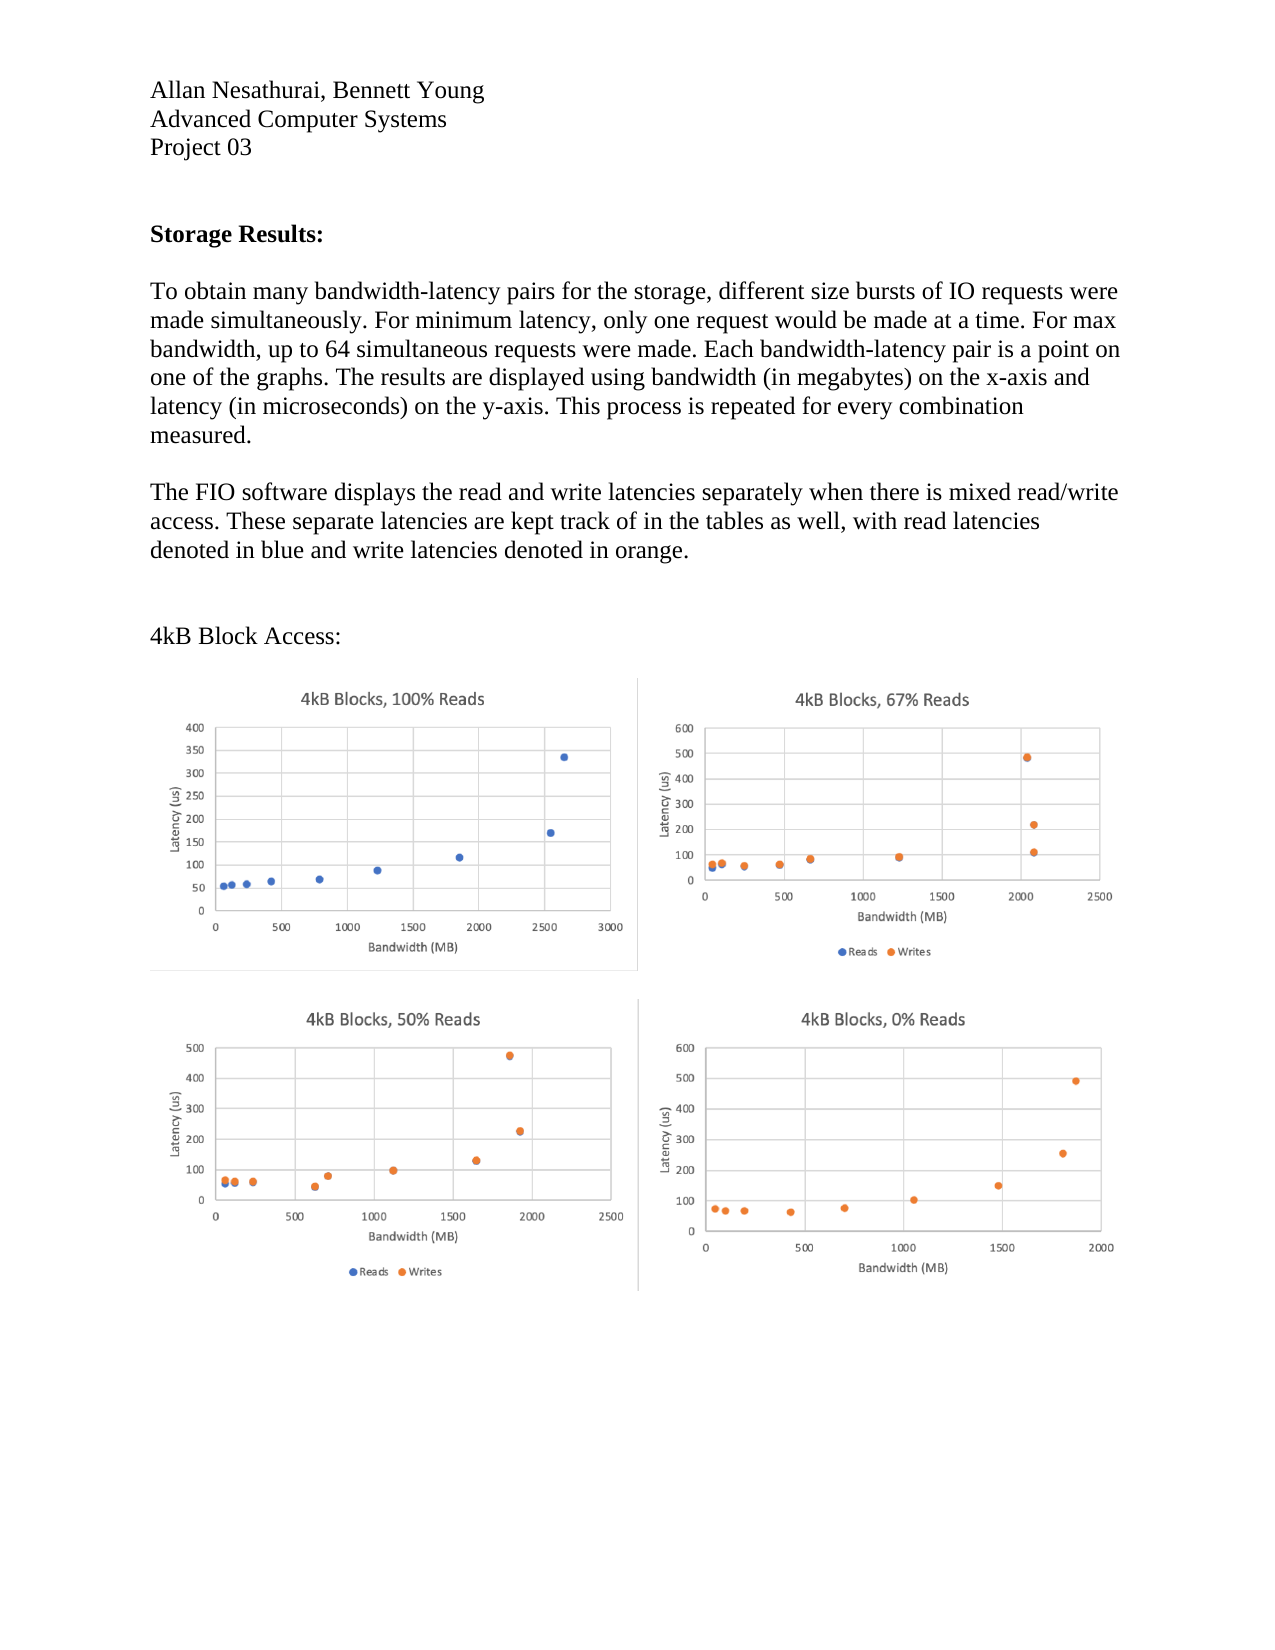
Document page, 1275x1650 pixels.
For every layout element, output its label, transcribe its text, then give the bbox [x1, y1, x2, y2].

text Storage Results: [150, 219, 1125, 247]
picture [150, 678, 1125, 971]
text The FIO software displays the read and write latencies separately when there is mixed read/write access. These separate latencies are kept track of in the tables as well, with read latencies denoted in blue and write latencies denoted in orange. [150, 477, 1125, 564]
text To obtain many bandwidth-latency pairs for the storage, different size bursts of IO requests were made simultaneously. For minimum latency, only one request would be made at a time. For max bandwidth, up to 64 simultaneous requests were made. Each bandwidth-latency pair is a point on one of the graphs. The results are displayed using bandwidth (in megabytes) on the x-axis and latency (in microseconds) on the y-axis. This process is repeated for every combination measured. [150, 276, 1125, 449]
text 4kB Block Access: [150, 621, 1125, 650]
picture [150, 999, 1125, 1291]
